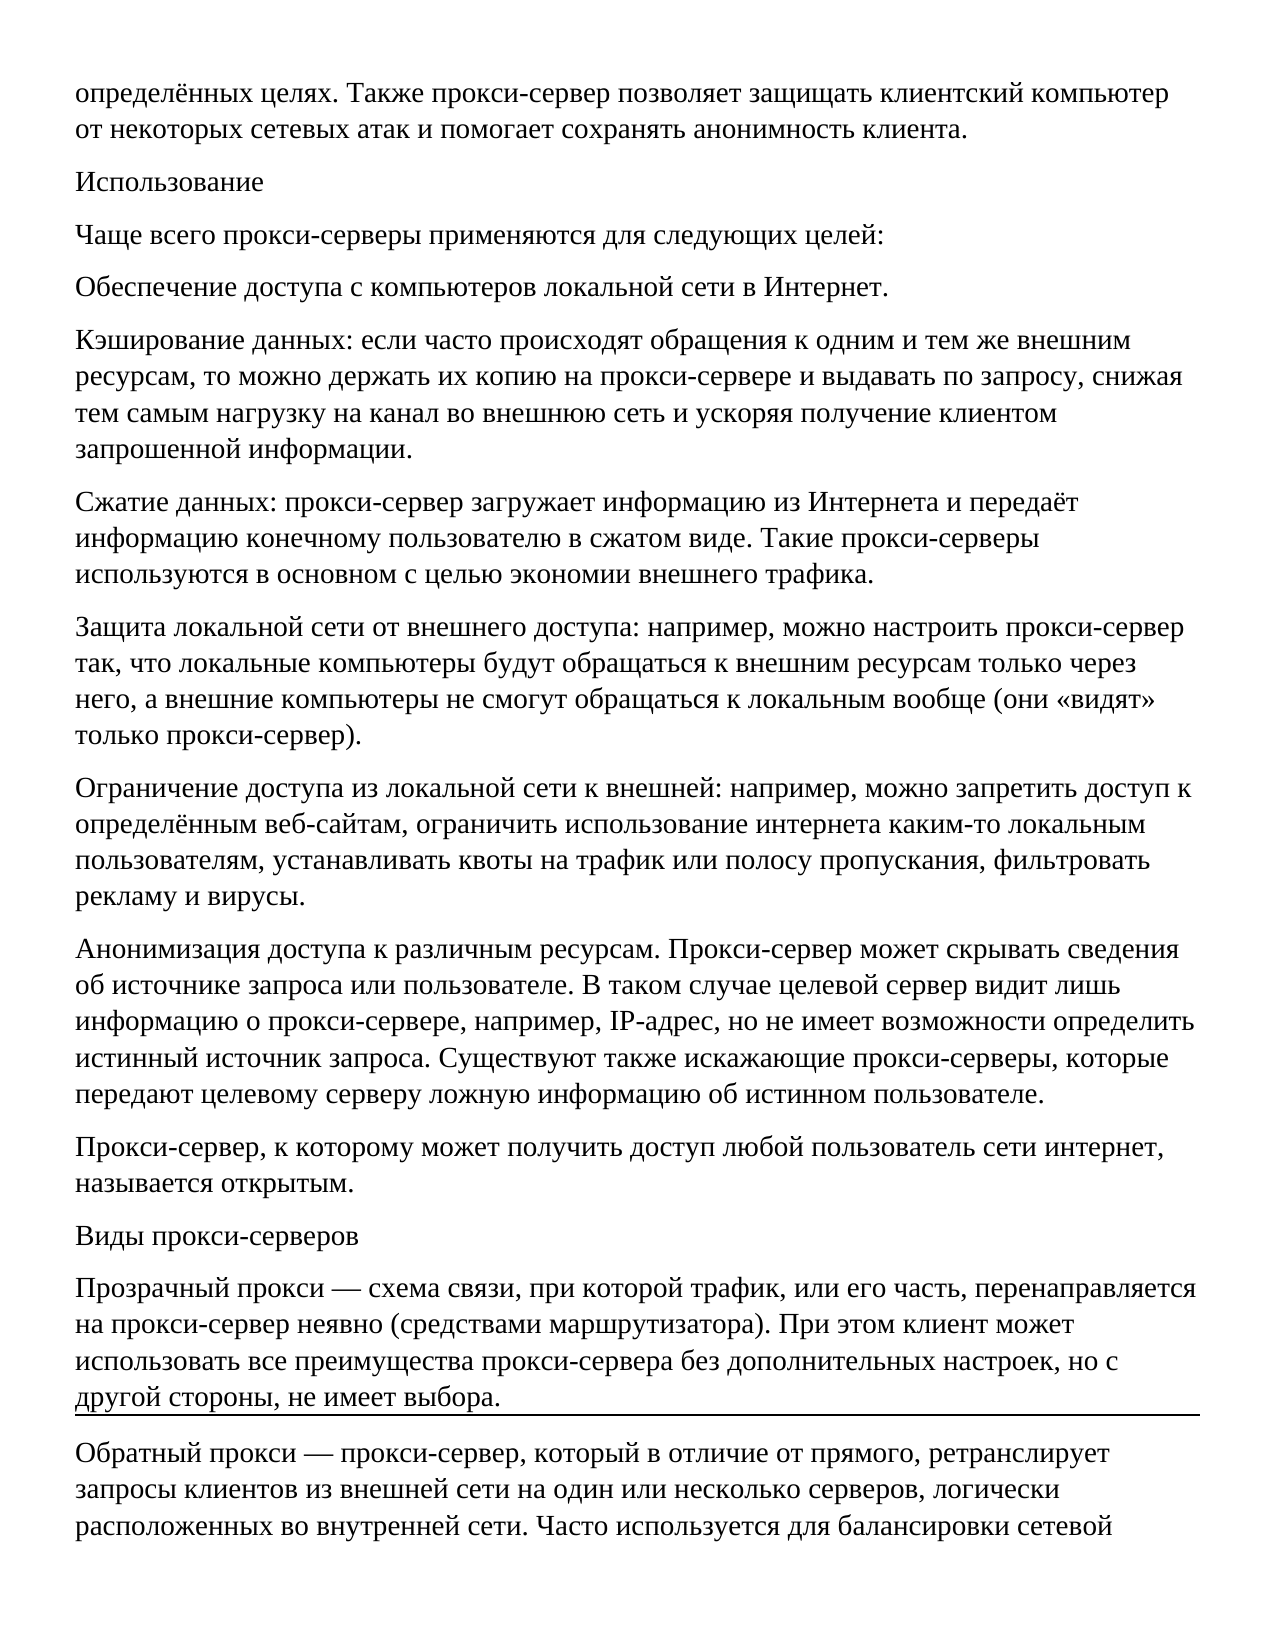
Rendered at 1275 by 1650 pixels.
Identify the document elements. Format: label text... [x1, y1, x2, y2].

text Виды прокси-серверов [75, 1218, 1200, 1251]
text Сжатие данных: прокси-сервер загружает информацию из Интернета и передаёт информацию конечному пользователю в сжатом виде. Такие прокси-серверы используются в основном с целью экономии внешнего трафика. [75, 484, 1200, 589]
text Кэширование данных: если часто происходят обращения к одним и тем же внешним ресурсам, то можно держать их копию на прокси-сервере и выдавать по запросу, снижая тем самым нагрузку на канал во внешнюю сеть и ускоряя получение клиентом запрошенной информации. [75, 322, 1200, 464]
text Использование [75, 164, 1200, 197]
text Прозрачный прокси — схема связи, при которой трафик, или его часть, перенаправляется на прокси-сервер неявно (средствами маршрутизатора). При этом клиент может использовать все преимущества прокси-сервера без дополнительных настроек, но с другой стороны, не имеет выбора. [75, 1270, 1200, 1414]
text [75, 1435, 1200, 1541]
text Ограничение доступа из локальной сети к внешней: например, можно запретить доступ к определённым веб-сайтам, ограничить использование интернета каким-то локальным пользователям, устанавливать квоты на трафик или полосу пропускания, фильтровать рекламу и вирусы. [75, 770, 1200, 912]
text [75, 75, 1200, 145]
text Обеспечение доступа с компьютеров локальной сети в Интернет. [75, 269, 1200, 303]
text Анонимизация доступа к различным ресурсам. Прокси-сервер может скрывать сведения об источнике запроса или пользователе. В таком случае целевой сервер видит лишь информацию о прокси-сервере, например, IP-адрес, но не имеет возможности определить истинный источник запроса. Существуют также искажающие прокси-серверы, которые передают целевому серверу ложную информацию об истинном пользователе. [75, 931, 1200, 1109]
text Защита локальной сети от внешнего доступа: например, можно настроить прокси-сервер так, что локальные компьютеры будут обращаться к внешним ресурсам только через него, а внешние компьютеры не смогут обращаться к локальным вообще (они «видят» только прокси-сервер). [75, 609, 1200, 751]
text Прокси-сервер, к которому может получить доступ любой пользователь сети интернет, называется открытым. [75, 1129, 1200, 1198]
text Чаще всего прокси-серверы применяются для следующих целей: [75, 217, 1200, 250]
